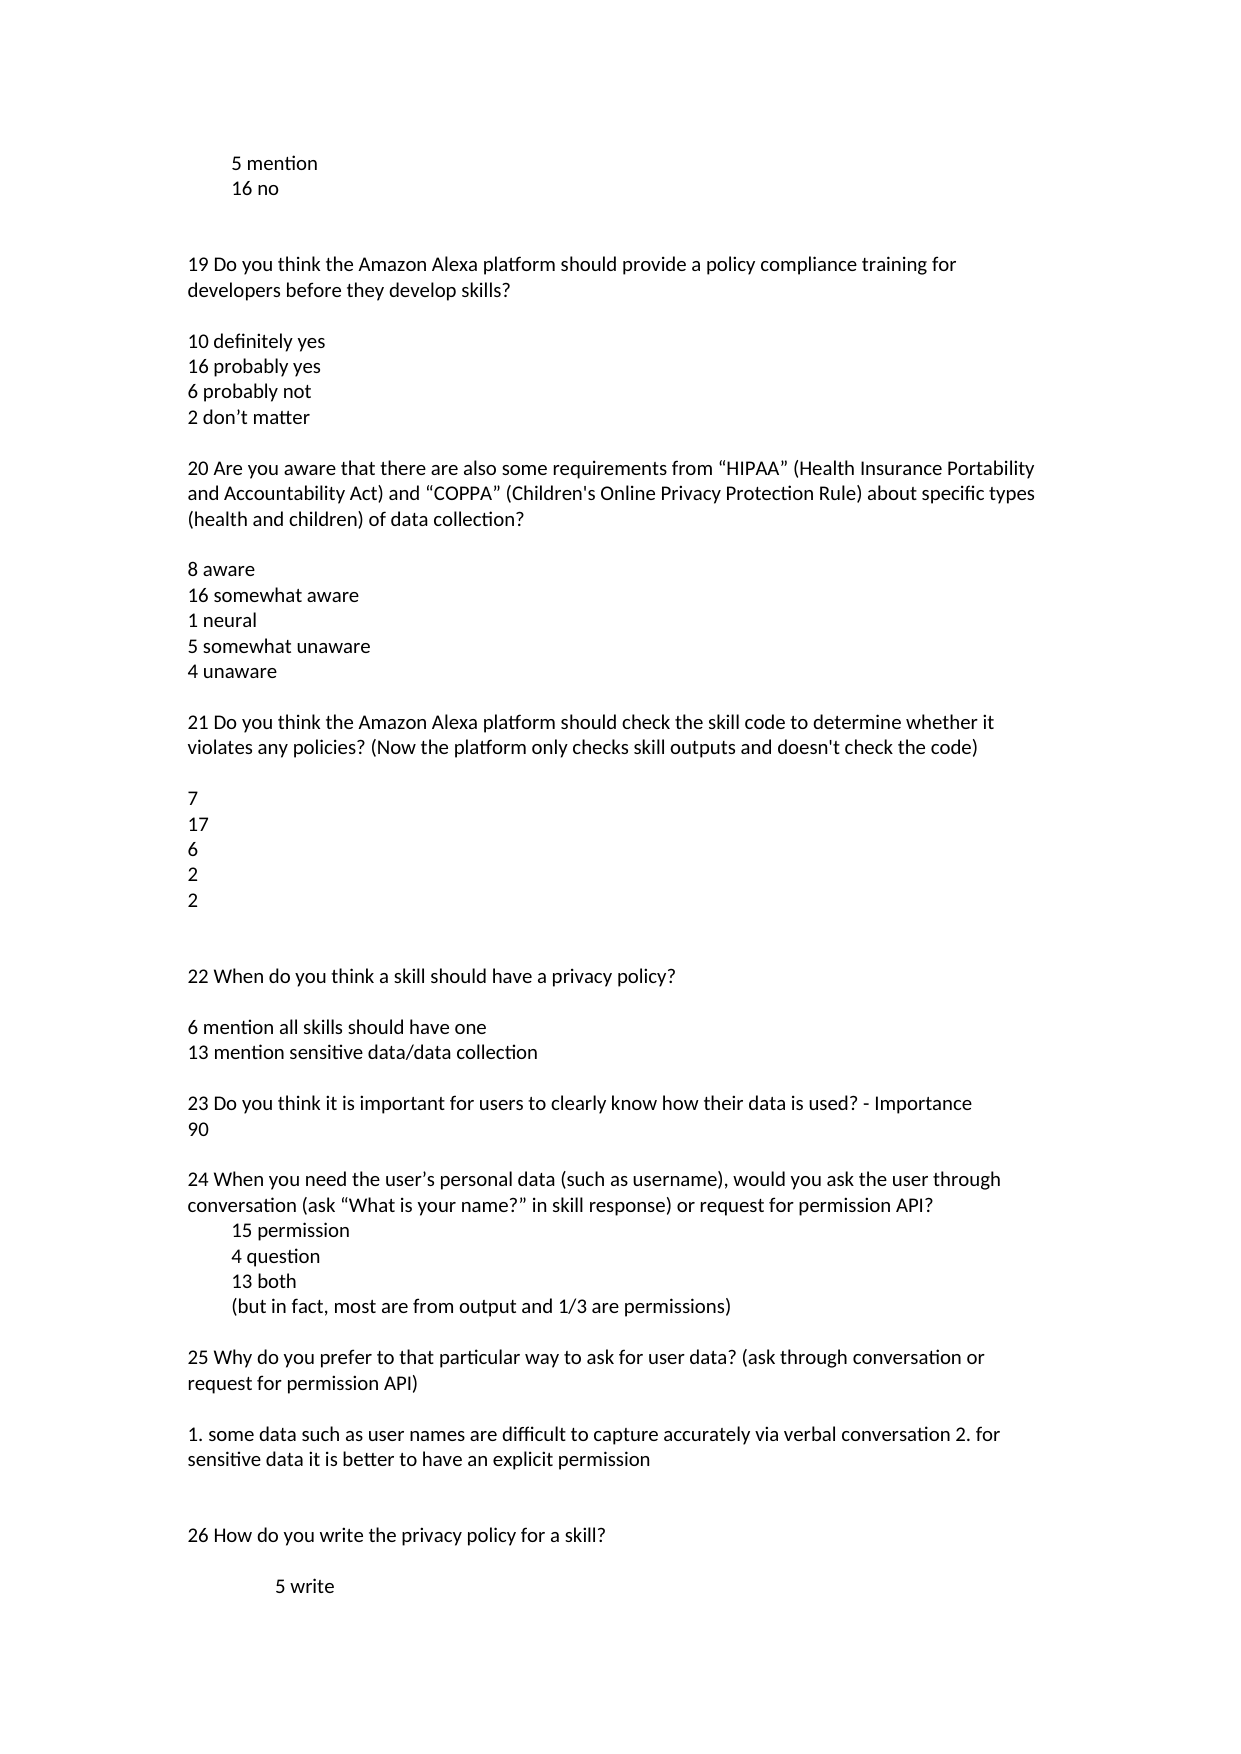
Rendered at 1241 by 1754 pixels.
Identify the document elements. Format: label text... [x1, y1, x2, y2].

text 10 definitely yes [187, 328, 1053, 353]
text 2 don’t matter [187, 404, 1053, 429]
text 24 When you need the user’s personal data (such as username), would you ask the user through conversation (ask “What is your name?” in skill response) or request for permission API? [187, 1167, 1053, 1217]
text 22 When do you think a skill should have a privacy policy? [187, 963, 1053, 989]
text 25 Why do you prefer to that particular way to ask for user data? (ask through conversation or request for permission API) [187, 1344, 1053, 1395]
text 6 probably not [187, 379, 1053, 404]
text 1 neural [187, 607, 1053, 633]
text 7 [187, 785, 1053, 811]
text 16 no [187, 175, 1053, 201]
text 2 [187, 862, 1053, 887]
text 5 mention [187, 150, 1053, 175]
text 13 mention sensitive data/data collection [187, 1039, 1053, 1065]
list some data such as user names are difficult to capture accurately via verbal conversation 2. for sensitive data it is better to have an explicit permission [187, 1421, 1053, 1472]
text 15 permission [187, 1217, 1053, 1243]
list 26 How do you write the privacy policy for a skill? [187, 1522, 1053, 1548]
list 5 write [231, 1573, 1053, 1599]
text 4 question [187, 1243, 1053, 1268]
text 90 [187, 1116, 1053, 1141]
text 23 Do you think it is important for users to clearly know how their data is used? - Importance [187, 1090, 1053, 1116]
text 13 both [187, 1268, 1053, 1294]
text 16 somewhat aware [187, 582, 1053, 607]
text 17 [187, 811, 1053, 836]
text 5 somewhat unaware [187, 633, 1053, 658]
text 6 mention all skills should have one [187, 1014, 1053, 1039]
text 20 Are you aware that there are also some requirements from “HIPAA” (Health Insurance Portability and Accountability Act) and “COPPA” (Children's Online Privacy Protection Rule) about specific types (health and children) of data collection? [187, 455, 1053, 531]
text 21 Do you think the Amazon Alexa platform should check the skill code to determine whether it violates any policies? (Now the platform only checks skill outputs and doesn't check the code) [187, 709, 1053, 760]
text 16 probably yes [187, 353, 1053, 379]
text 19 Do you think the Amazon Alexa platform should provide a policy compliance training for developers before they develop skills? [187, 252, 1053, 302]
text (but in fact, most are from output and 1/3 are permissions) [187, 1294, 1053, 1319]
text 6 [187, 836, 1053, 862]
text 2 [187, 887, 1053, 912]
text 8 aware [187, 557, 1053, 582]
text 4 unaware [187, 658, 1053, 684]
